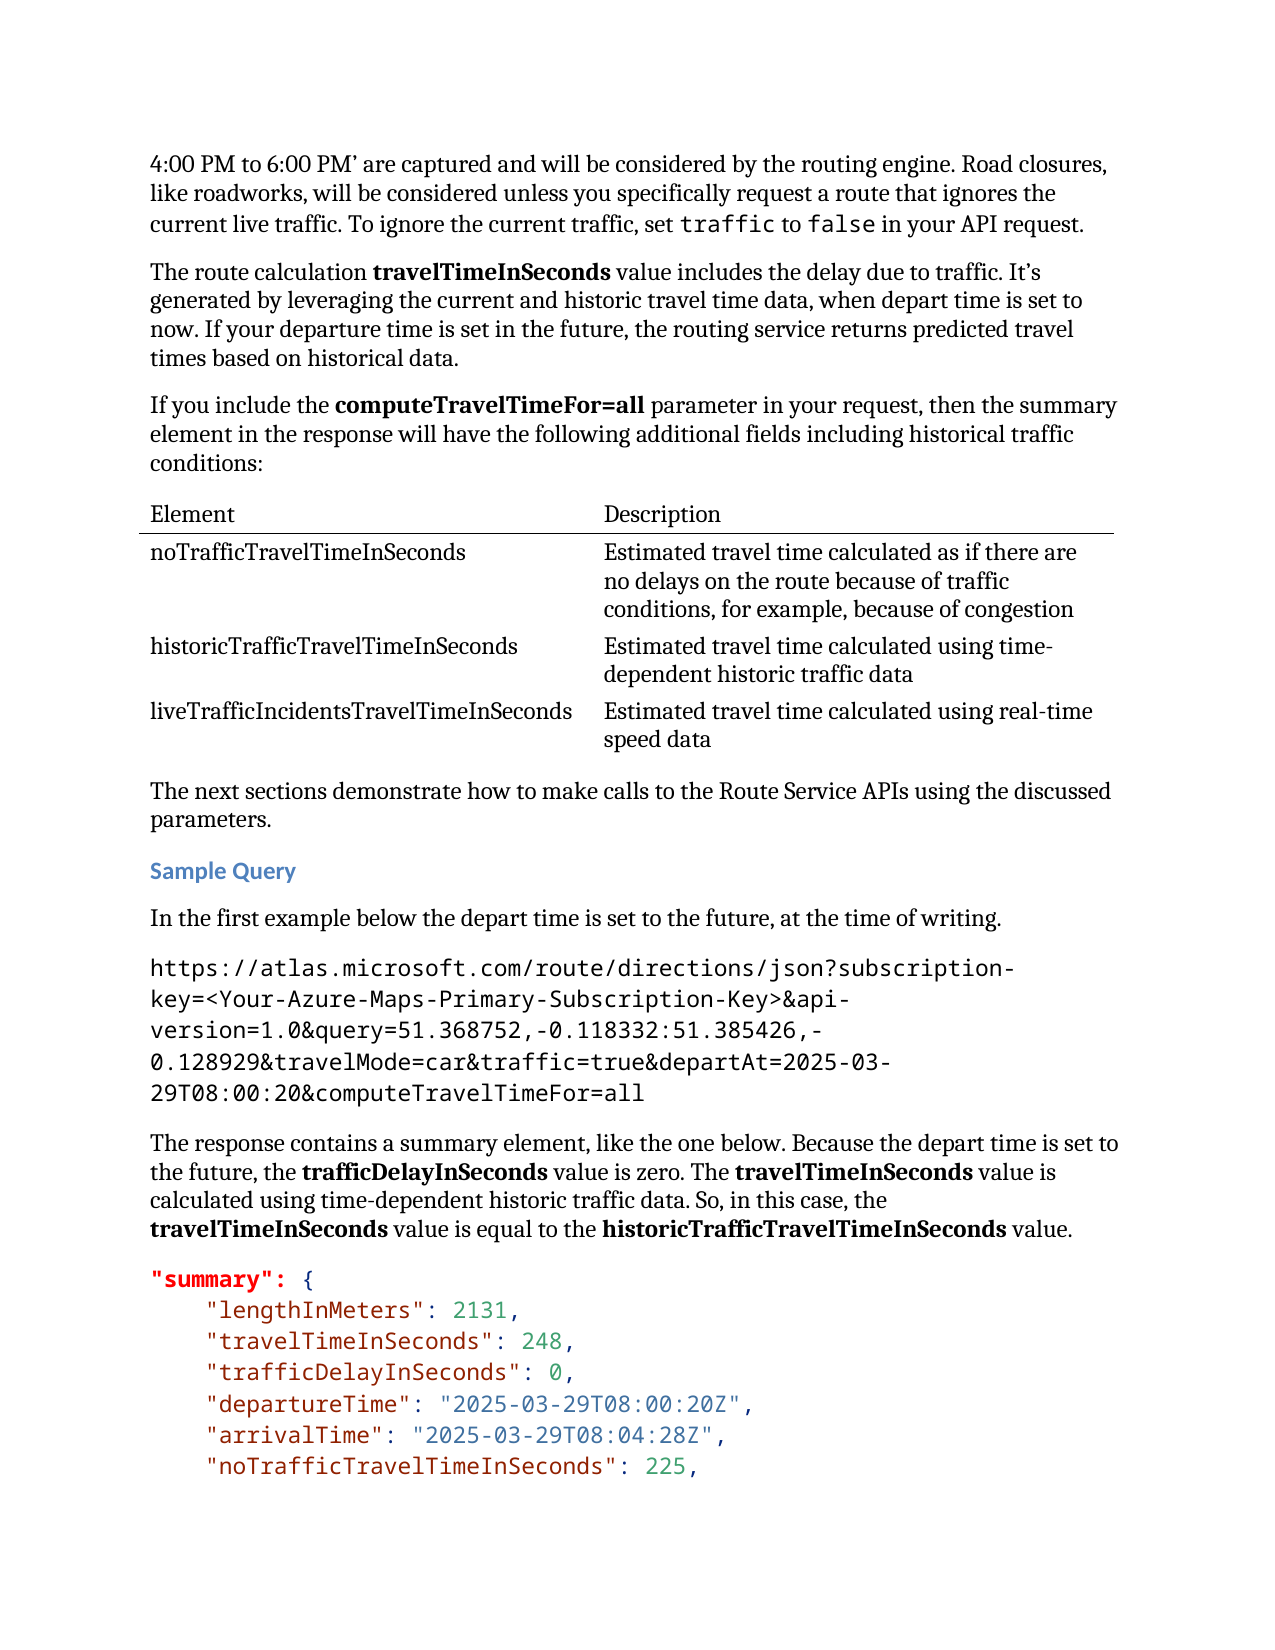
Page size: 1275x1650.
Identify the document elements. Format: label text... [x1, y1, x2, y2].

text In the first example below the depart time is set to the future, at the time of writing. [150, 904, 1125, 933]
table_cell noTrafficTravelTimeInSeconds [139, 534, 592, 628]
table_cell Estimated travel time calculated using real-time speed data [592, 693, 1114, 758]
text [150, 1262, 1125, 1481]
text The next sections demonstrate how to make calls to the Route Service APIs using the discussed parameters. [150, 777, 1125, 834]
table_cell liveTrafficIncidentsTravelTimeInSeconds [139, 693, 592, 758]
table_header Element [139, 496, 592, 532]
table_cell Estimated travel time calculated as if there are no delays on the route because of traffic conditions, for example, because of congestion [592, 534, 1114, 628]
text https://atlas.microsoft.com/route/directions/json?subscription-key=<Your-Azure-Maps-Primary-Subscription-Key>&api-version=1.0&query=51.368752,-0.118332:51.385426,-0.128929&travelMode=car&traffic=true&departAt=2025-03-29T08:00:20&computeTravelTimeFor=all [150, 952, 1125, 1108]
text The route calculation travelTimeInSeconds value includes the delay due to traffic. It’s generated by leveraging the current and historic travel time data, when depart time is set to now. If your departure time is set in the future, the routing service returns predicted travel times based on historical data. [150, 257, 1125, 372]
table_cell historicTrafficTravelTimeInSeconds [139, 628, 592, 693]
table_header Description [592, 496, 1114, 532]
subtitle Sample Query [150, 855, 1125, 885]
table_cell Estimated travel time calculated using time-dependent historic traffic data [592, 628, 1114, 693]
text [150, 150, 1125, 239]
text The response contains a summary element, like the one below. Because the depart time is set to the future, the trafficDelayInSeconds value is zero. The travelTimeInSeconds value is calculated using time-dependent historic traffic data. So, in this case, the travelTimeInSeconds value is equal to the historicTrafficTravelTimeInSeconds value. [150, 1129, 1125, 1244]
text If you include the computeTravelTimeFor=all parameter in your request, then the summary element in the response will have the following additional fields including historical traffic conditions: [150, 391, 1125, 477]
